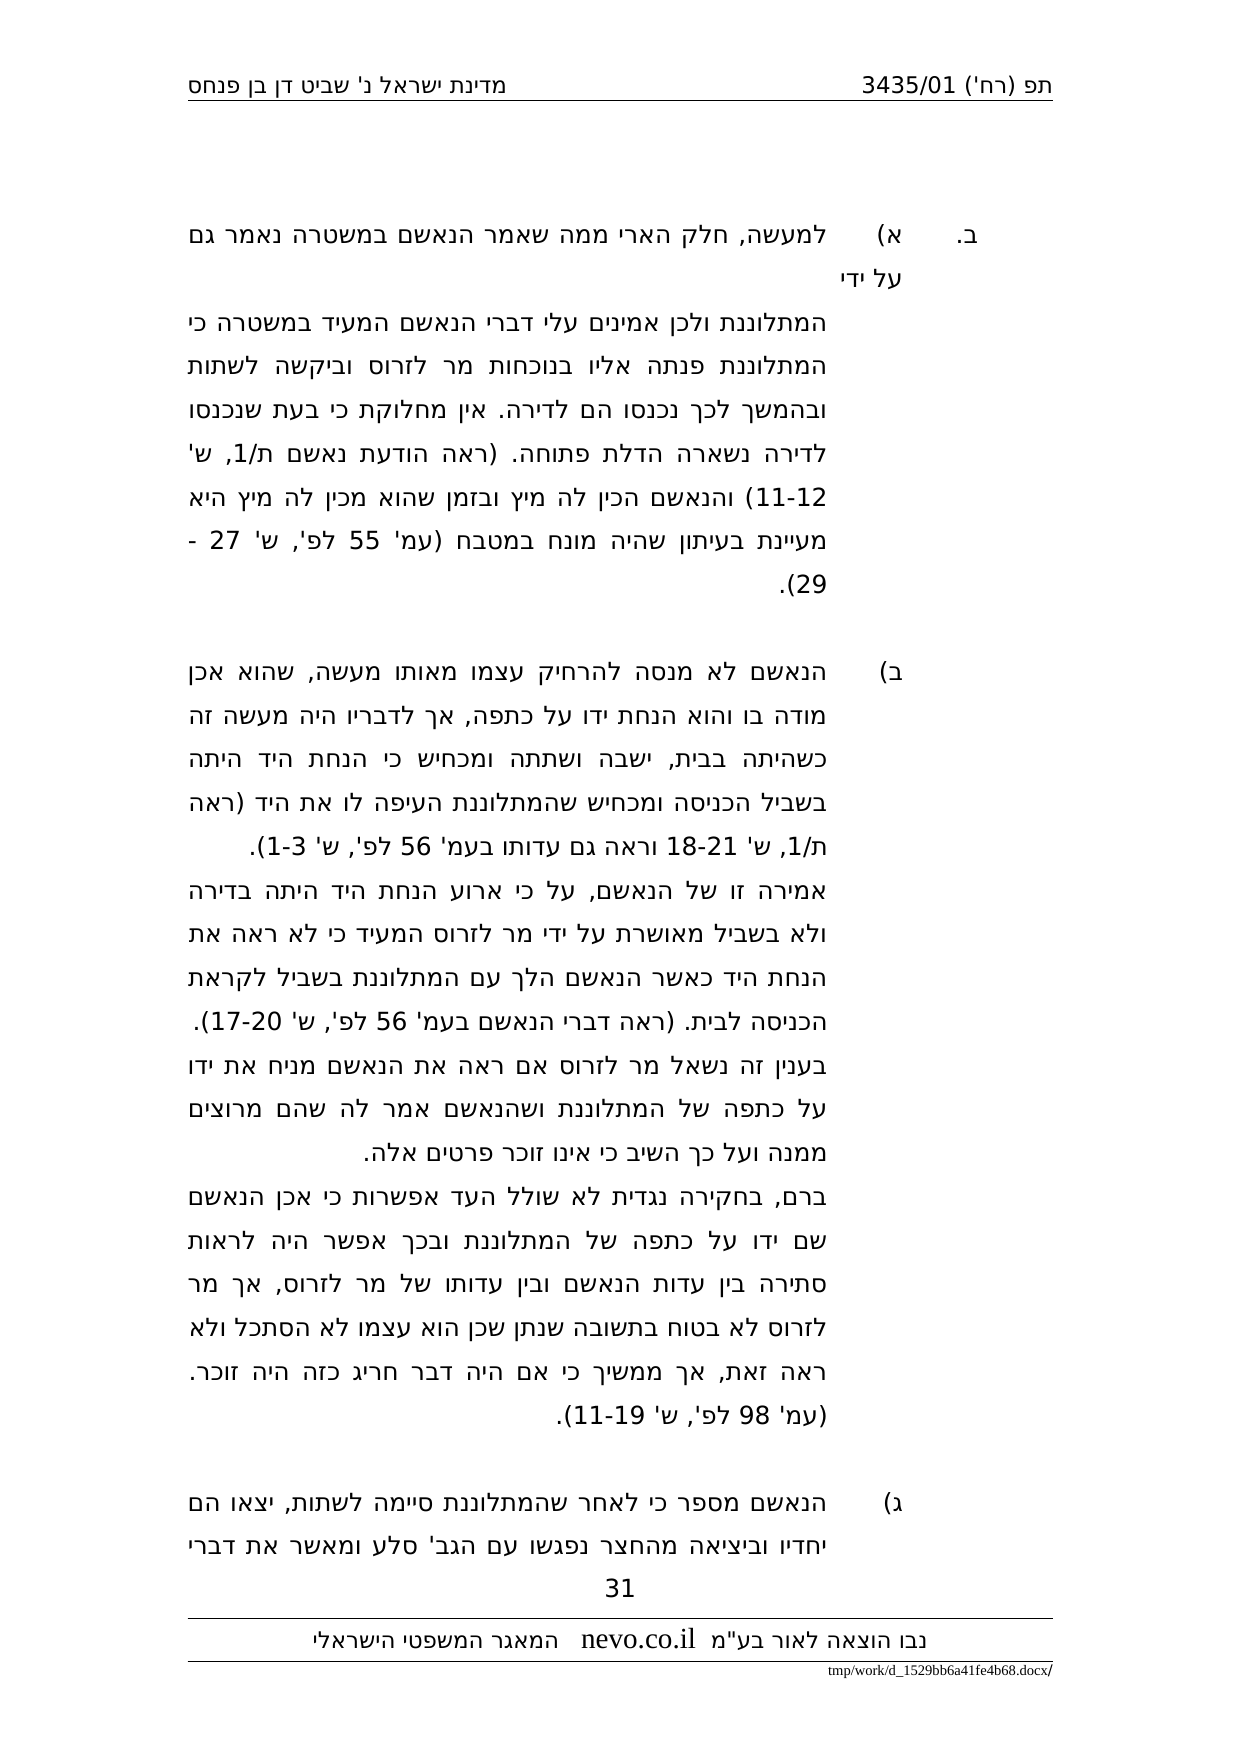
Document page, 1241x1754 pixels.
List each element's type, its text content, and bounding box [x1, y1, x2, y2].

text המתלוננת ולכן אמינים עלי דברי הנאשם המעיד במשטרה כי המתלוננת פנתה אליו בנוכחות מר לזרוס וביקשה לשתות ובהמשך לכך נכנסו הם לדירה. אין מחלוקת כי בעת שנכנסו לדירה נשארה הדלת פתוחה. (ראה הודעת נאשם ת/1, ש' 11-12) והנאשם הכין לה מיץ ובזמן שהוא מכין לה מיץ היא מעיינת בעיתון שהיה מונח במטבח (עמ' 55 לפ', ש' 27 -29). [187, 308, 828, 599]
text ברם, בחקירה נגדית לא שולל העד אפשרות כי אכן הנאשם שם ידו על כתפה של המתלוננת ובכך אפשר היה לראות סתירה בין עדות הנאשם ובין עדותו של מר לזרוס, אך מר לזרוס לא בטוח בתשובה שנתן שכן הוא עצמו לא הסתכל ולא ראה זאת, אך ממשיך כי אם היה דבר חריג כזה היה זוכר. (עמ' 98 לפ', ש' 11-19). [187, 1182, 828, 1430]
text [187, 1488, 903, 1561]
text ב. א) למעשה, חלק הארי ממה שאמר הנאשם במשטרה נאמר גם על ידי [187, 220, 978, 293]
text אמירה זו של הנאשם, על כי ארוע הנחת היד היתה בדירה ולא בשביל מאושרת על ידי מר לזרוס המעיד כי לא ראה את הנחת היד כאשר הנאשם הלך עם המתלוננת בשביל לקראת הכניסה לבית. (ראה דברי הנאשם בעמ' 56 לפ', ש' 17-20). [187, 876, 828, 1036]
text בענין זה נשאל מר לזרוס אם ראה את הנאשם מניח את ידו על כתפה של המתלוננת ושהנאשם אמר לה שהם מרוצים ממנה ועל כך השיב כי אינו זוכר פרטים אלה. [187, 1051, 828, 1168]
text ב) הנאשם לא מנסה להרחיק עצמו מאותו מעשה, שהוא אכן מודה בו והוא הנחת ידו על כתפה, אך לדבריו היה מעשה זה כשהיתה בבית, ישבה ושתתה ומכחיש כי הנחת היד היתה בשביל הכניסה ומכחיש שהמתלוננת העיפה לו את היד (ראה ת/1, ש' 18-21 וראה גם עדותו בעמ' 56 לפ', ש' 1-3). [187, 657, 903, 861]
